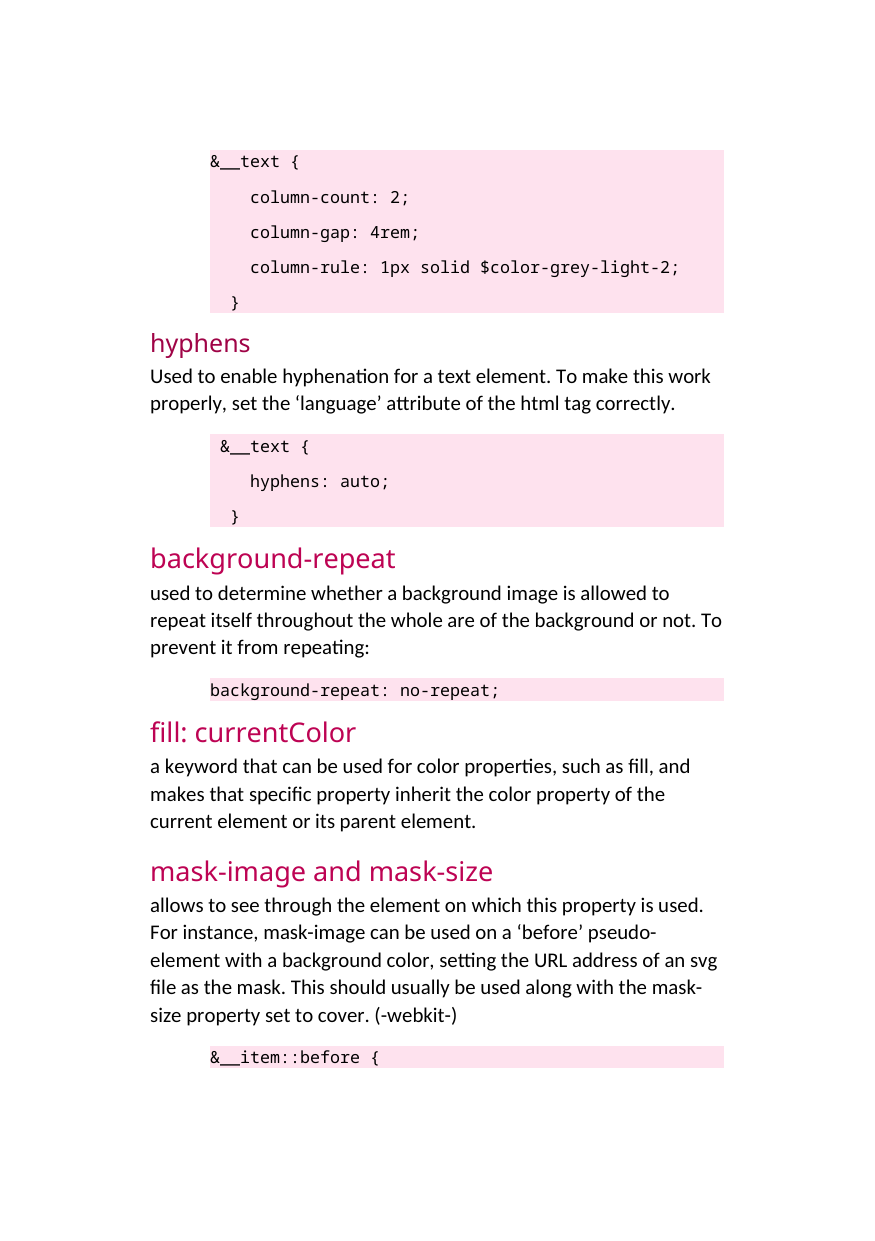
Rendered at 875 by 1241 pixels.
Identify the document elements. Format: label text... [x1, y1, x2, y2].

text column-count: 2; [210, 185, 724, 208]
text Used to enable hyphenation for a text element. To make this work properly, set the ‘language’ attribute of the html tag correctly. [150, 363, 724, 416]
text } [210, 291, 724, 313]
text hyphens: auto; [210, 469, 724, 492]
text column-rule: 1px solid $color-grey-light-2; [210, 256, 724, 278]
subtitle mask-image and mask-size [150, 852, 724, 889]
text allows to see through the element on which this property is used. For instance, mask-image can be used on a ‘before’ pseudo-element with a background color, setting the URL address of an svg file as the mask. This should usually be used along with the mask-size property set to cover. (-webkit-) [150, 892, 724, 1027]
text column-gap: 4rem; [210, 220, 724, 243]
text &__text { [210, 434, 724, 457]
text background-repeat: no-repeat; [210, 678, 724, 701]
text used to determine whether a background image is allowed to repeat itself throughout the whole are of the background or not. To prevent it from repeating: [150, 580, 724, 660]
subtitle fill: currentColor [150, 714, 724, 751]
text &__text { [210, 150, 724, 173]
subtitle background-repeat [150, 540, 724, 577]
text a keyword that can be used for color properties, such as fill, and makes that specific property inherit the color property of the current element or its parent element. [150, 753, 724, 834]
text } [210, 505, 724, 527]
subtitle hyphens [150, 326, 724, 360]
text &__item::before { [210, 1046, 724, 1068]
